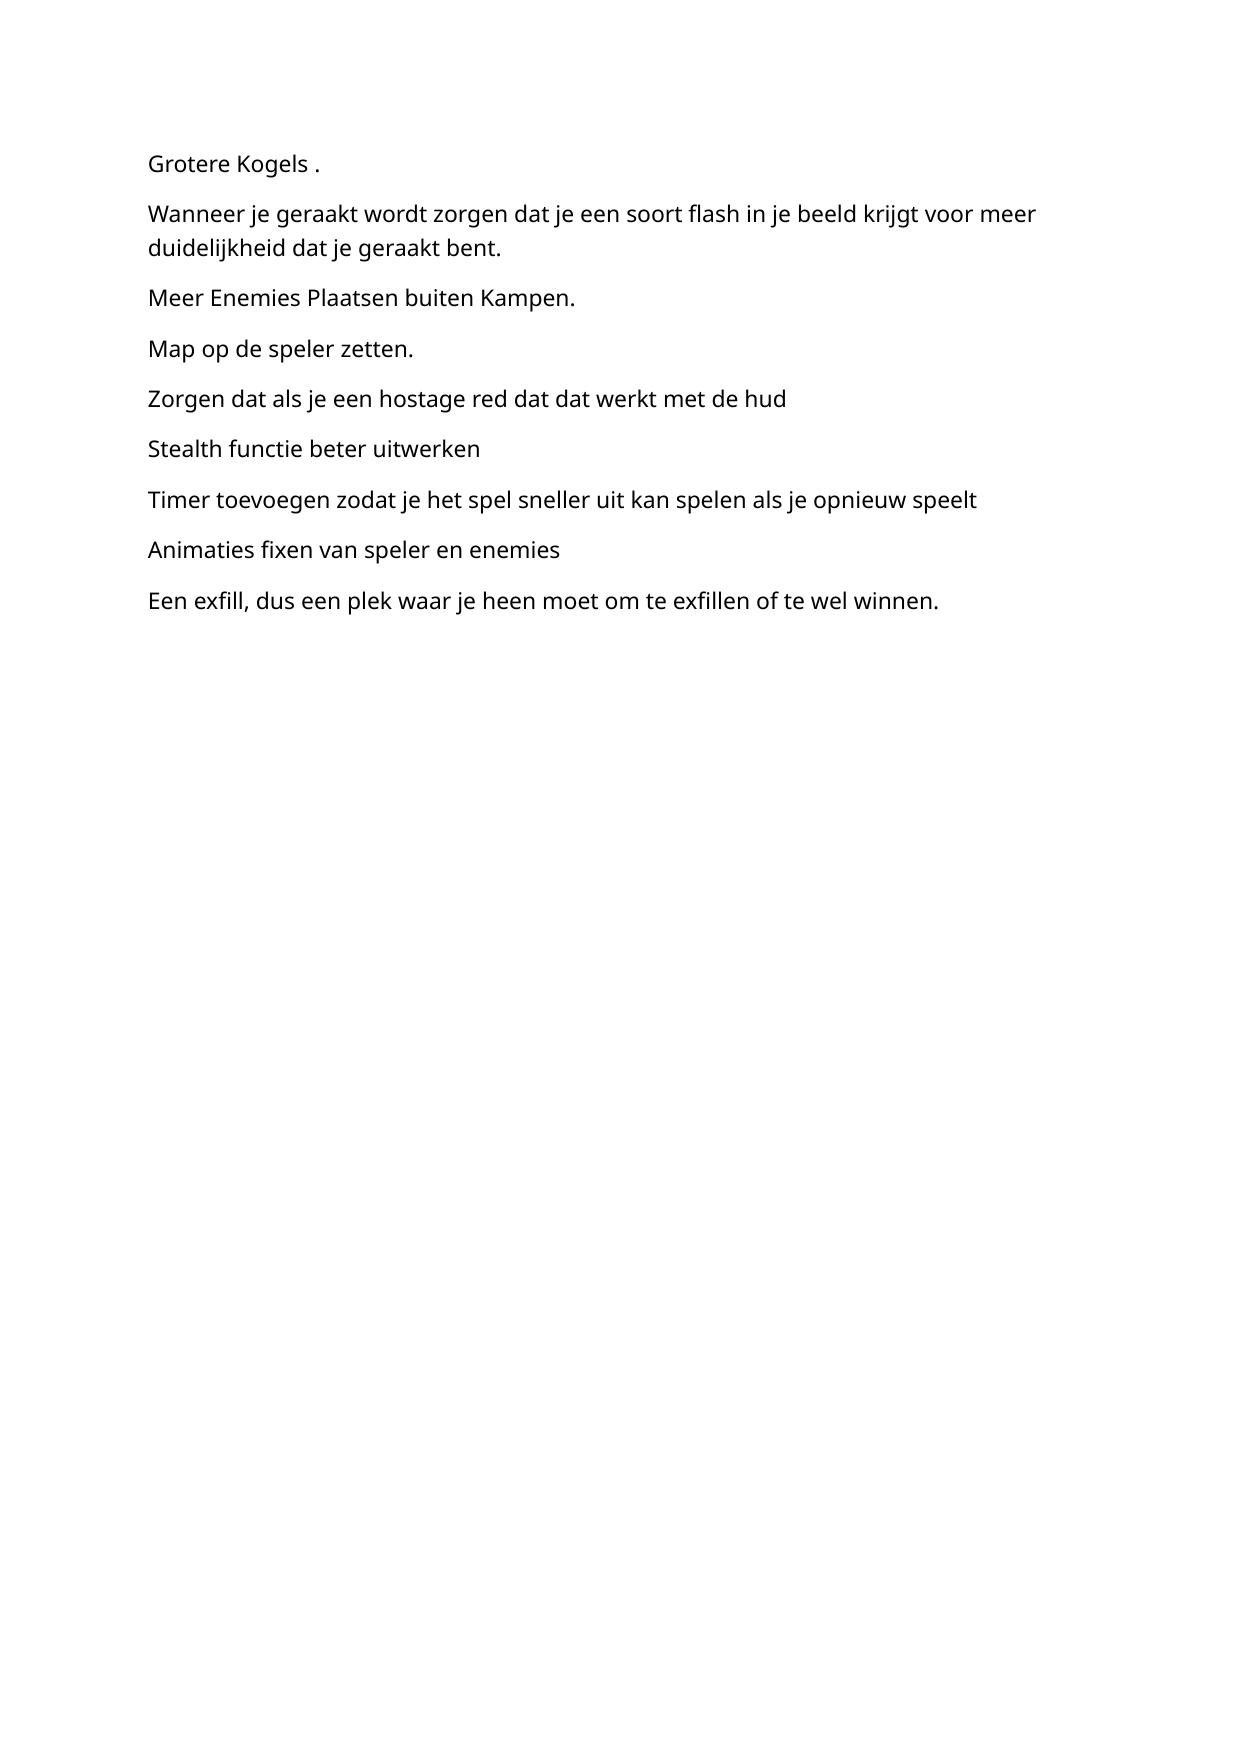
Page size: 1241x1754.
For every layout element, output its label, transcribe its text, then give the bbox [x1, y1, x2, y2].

text Wanneer je geraakt wordt zorgen dat je een soort flash in je beeld krijgt voor meer duidelijkheid dat je geraakt bent. [148, 198, 1093, 263]
text Timer toevoegen zodat je het spel sneller uit kan spelen als je opnieuw speelt [148, 484, 1093, 515]
text Een exfill, dus een plek waar je heen moet om te exfillen of te wel winnen. [148, 585, 1093, 616]
text Stealth functie beter uitwerken [148, 433, 1093, 465]
text Animaties fixen van speler en enemies [148, 534, 1093, 566]
text Meer Enemies Plaatsen buiten Kampen. [148, 282, 1093, 313]
text Zorgen dat als je een hostage red dat dat werkt met de hud [148, 383, 1093, 414]
text Map op de speler zetten. [148, 333, 1093, 364]
text Grotere Kogels . [148, 148, 1093, 179]
